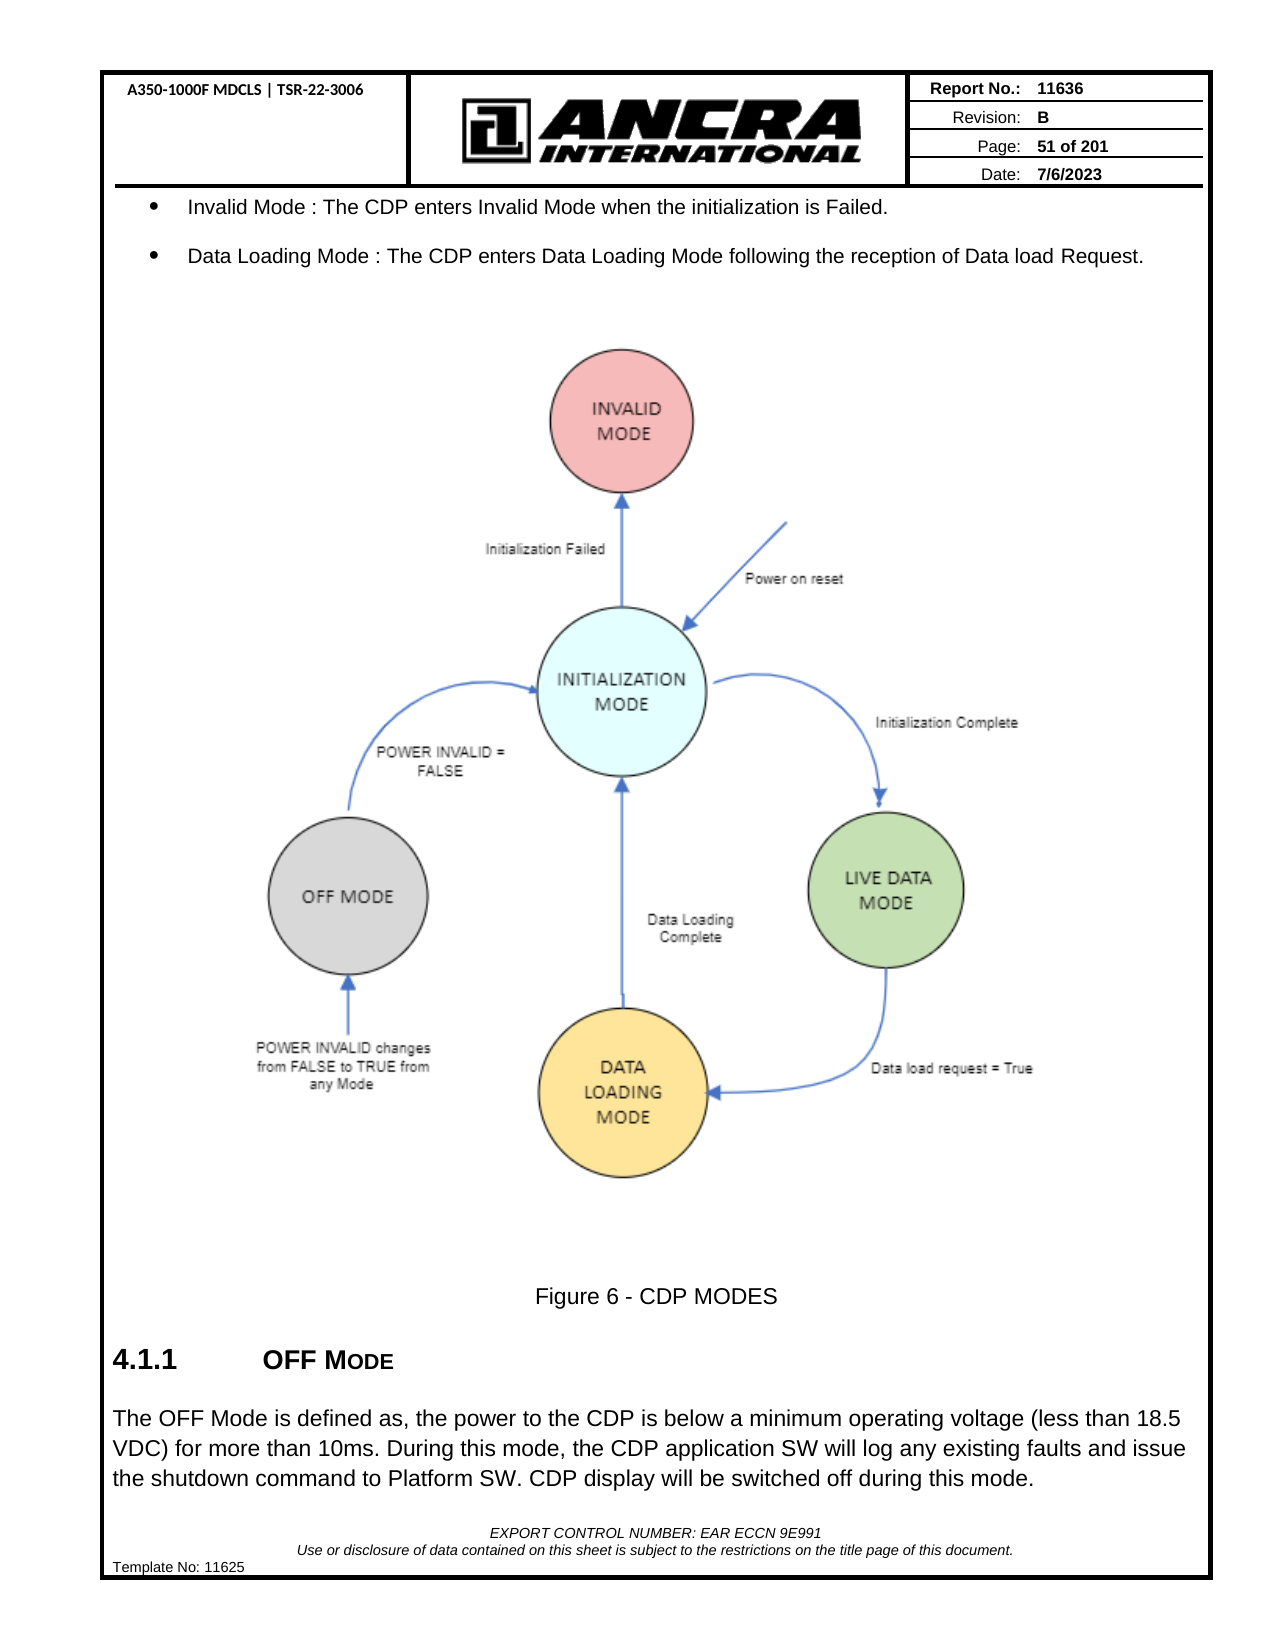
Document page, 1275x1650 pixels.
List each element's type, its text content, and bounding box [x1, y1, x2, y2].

picture [460, 97, 863, 166]
subtitle OFF Mode [112, 1342, 1200, 1376]
list Invalid Mode : The CDP enters Invalid Mode when the initialization is Failed. [150, 195, 1200, 219]
picture [112, 301, 1146, 1191]
text Figure 6 - CDP MODES [112, 1283, 1200, 1309]
list Data Loading Mode : The CDP enters Data Loading Mode following the reception of Data load Request. [150, 244, 1200, 268]
text The OFF Mode is defined as, the power to the CDP is below a minimum operating voltage (less than 18.5 VDC) for more than 10ms. During this mode, the CDP application SW will log any existing faults and issue the shutdown command to Platform SW. CDP display will be switched off during this mode. [112, 1405, 1200, 1492]
